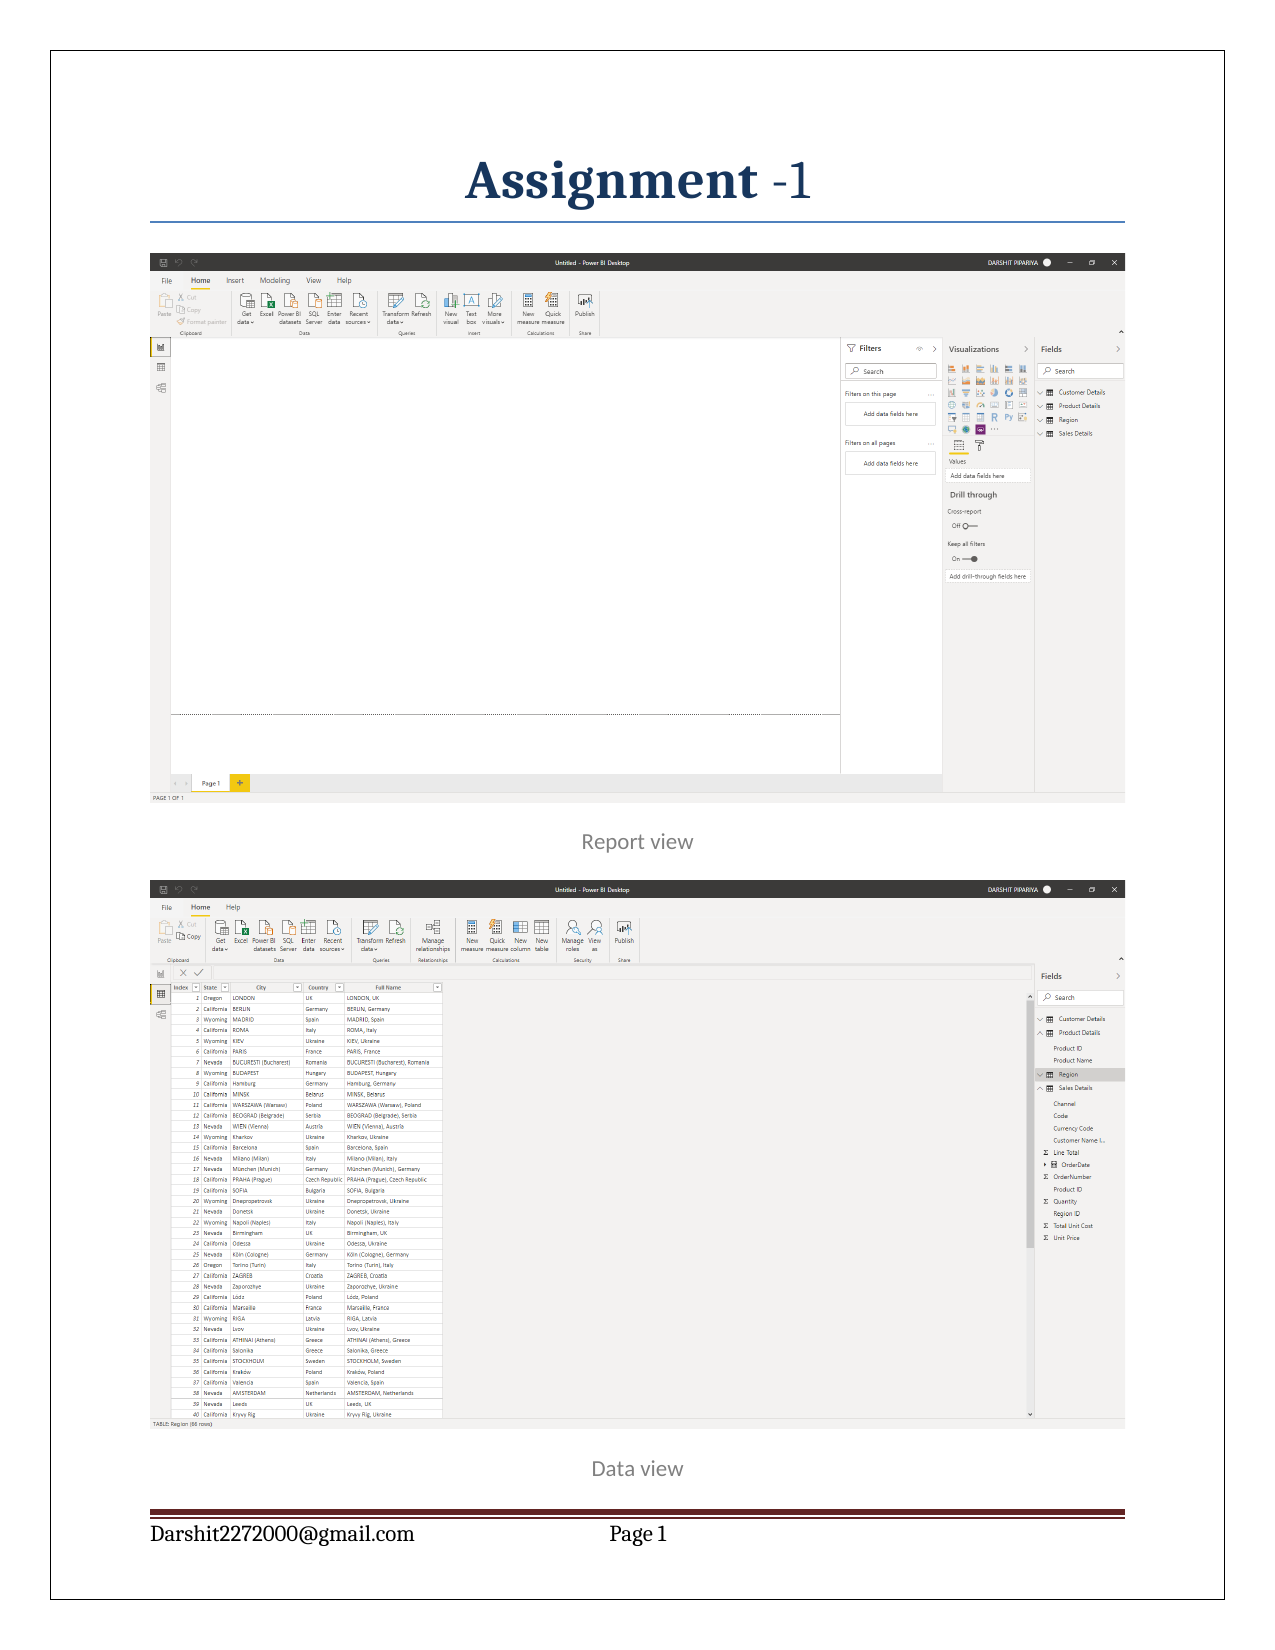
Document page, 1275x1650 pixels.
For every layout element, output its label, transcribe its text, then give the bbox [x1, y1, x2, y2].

text Report view [150, 827, 1125, 855]
title Assignment -1 [150, 150, 1125, 221]
text Data view [150, 1454, 1125, 1482]
picture [150, 253, 1125, 803]
picture [150, 880, 1125, 1429]
